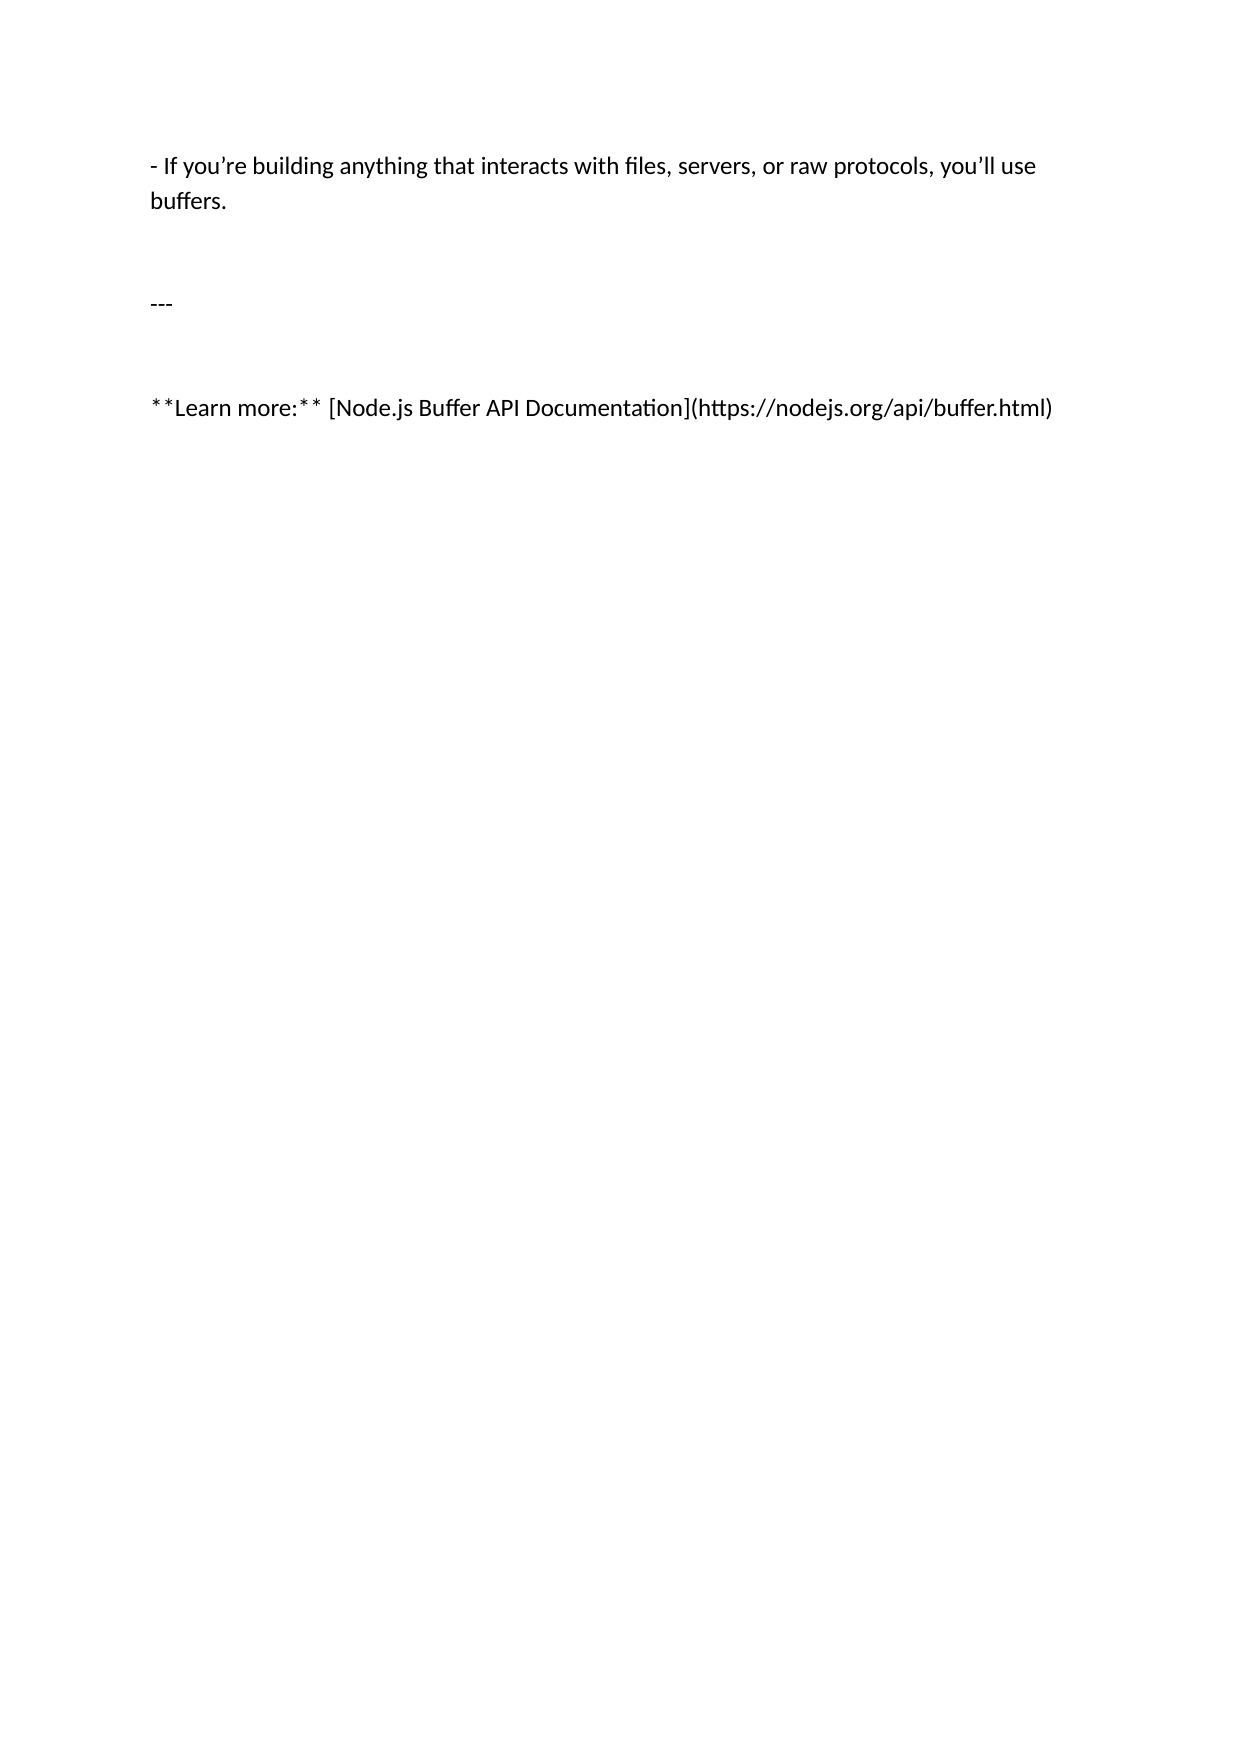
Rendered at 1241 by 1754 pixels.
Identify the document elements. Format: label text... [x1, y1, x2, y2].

text - If you’re building anything that interacts with files, servers, or raw protocols, you’ll use buffers. [150, 150, 1090, 216]
text --- [150, 288, 1090, 319]
text **Learn more:** [Node.js Buffer API Documentation](https://nodejs.org/api/buffer.html) [150, 392, 1090, 422]
